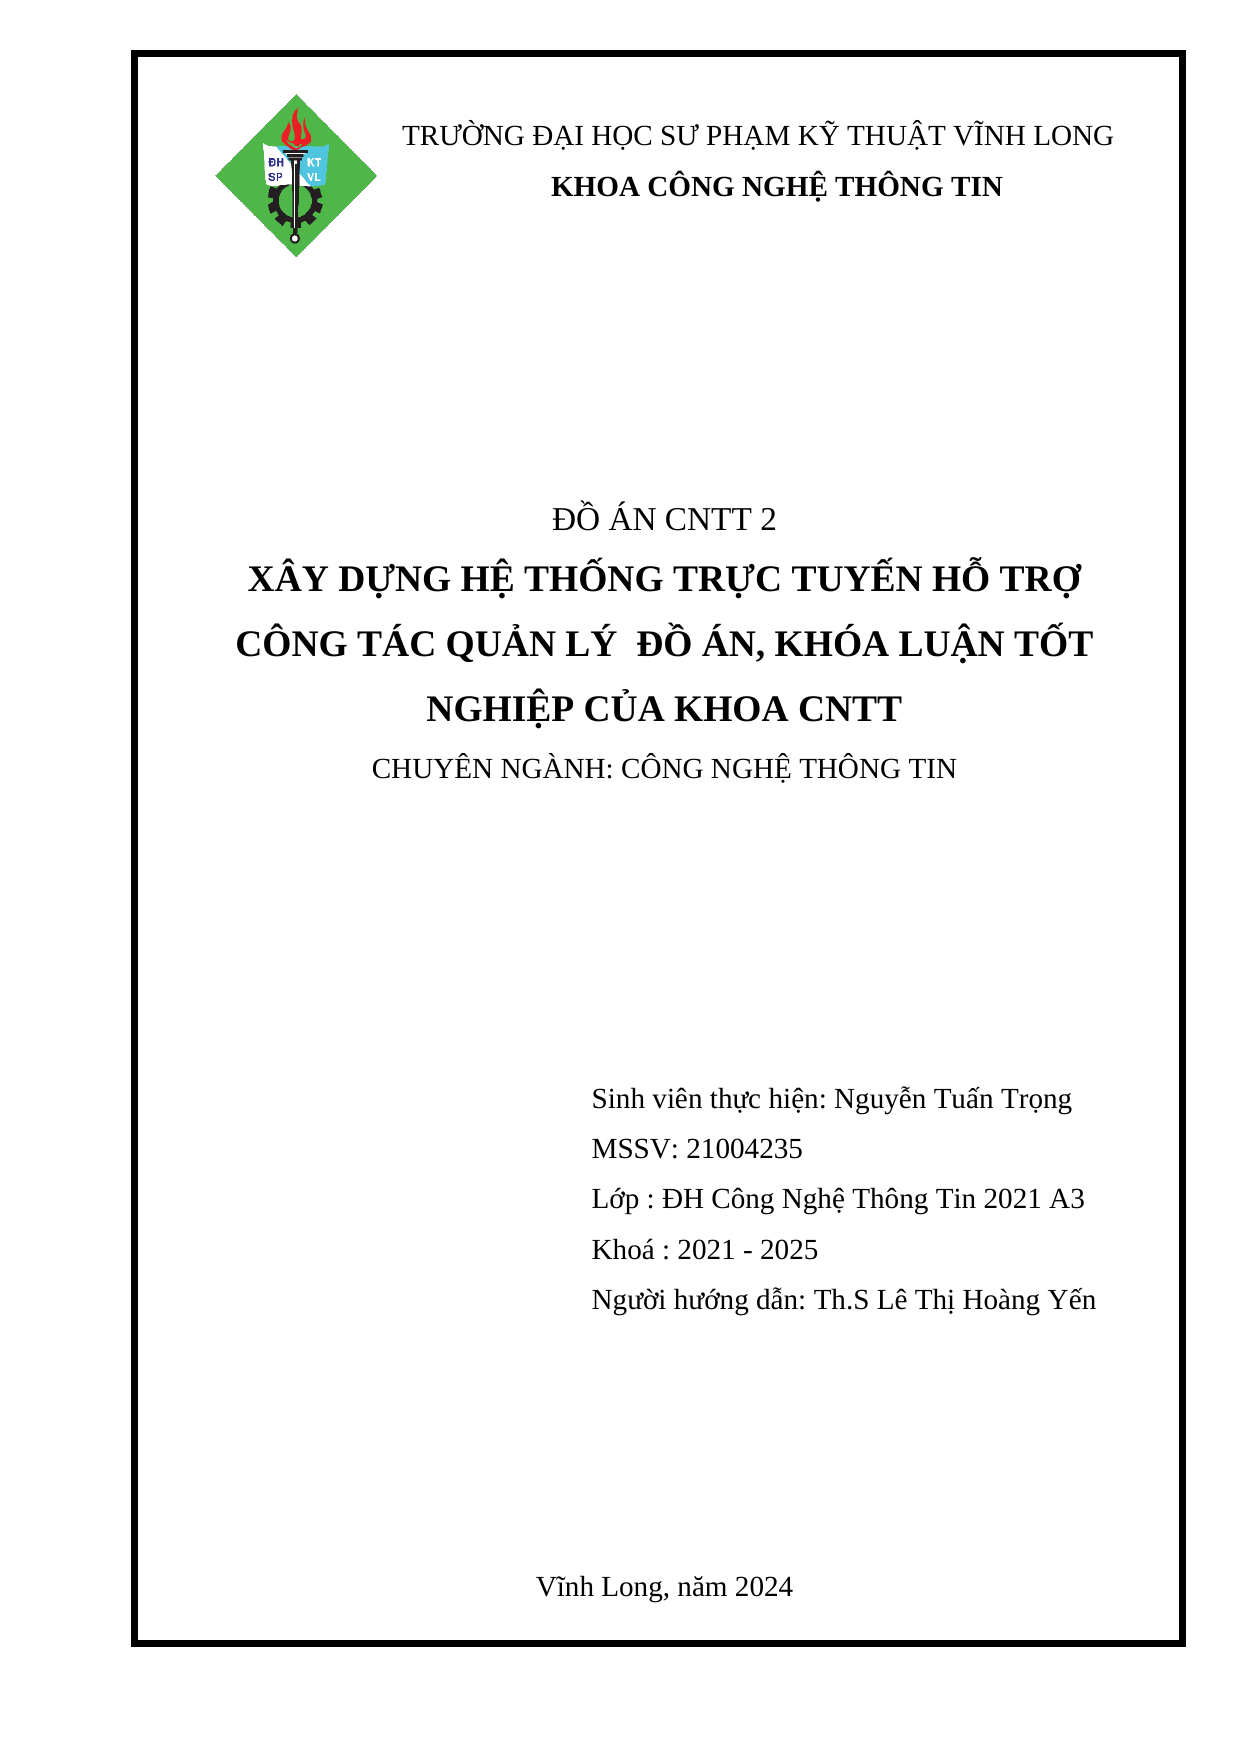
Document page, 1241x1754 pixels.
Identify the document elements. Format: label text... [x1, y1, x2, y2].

text Lớp : ĐH Công Nghệ Thông Tin 2021 A3 [207, 1182, 1122, 1215]
text Người hướng dẫn: Th.S Lê Thị Hoàng Yến [207, 1282, 1122, 1316]
picture [215, 202, 377, 257]
text Sinh viên thực hiện: Nguyễn Tuấn Trọng [207, 1081, 1122, 1114]
picture [215, 94, 377, 169]
text ĐỒ ÁN CNTT 2 [104, 499, 1122, 537]
text Vĩnh Long, năm 2024 [207, 1569, 1122, 1603]
text TRƯỜNG ĐẠI HỌC SƯ PHẠM KỸ THUẬT VĨNH LONG [394, 118, 1122, 152]
text MSSV: 21004235 [207, 1131, 1122, 1165]
text XÂY DỰNG HỆ THỐNG TRỰC TUYẾN HỖ TRỢ CÔNG TÁC QUẢN LÝ ĐỒ ÁN, KHÓA LUẬN TỐT NGHIỆP CỦA KHOA CNTT [104, 557, 1122, 729]
text CHUYÊN NGÀNH: CÔNG NGHỆ THÔNG TIN [104, 751, 1122, 784]
text Khoá : 2021 - 2025 [207, 1232, 1122, 1266]
text KHOA CÔNG NGHỆ THÔNG TIN [104, 169, 1122, 202]
